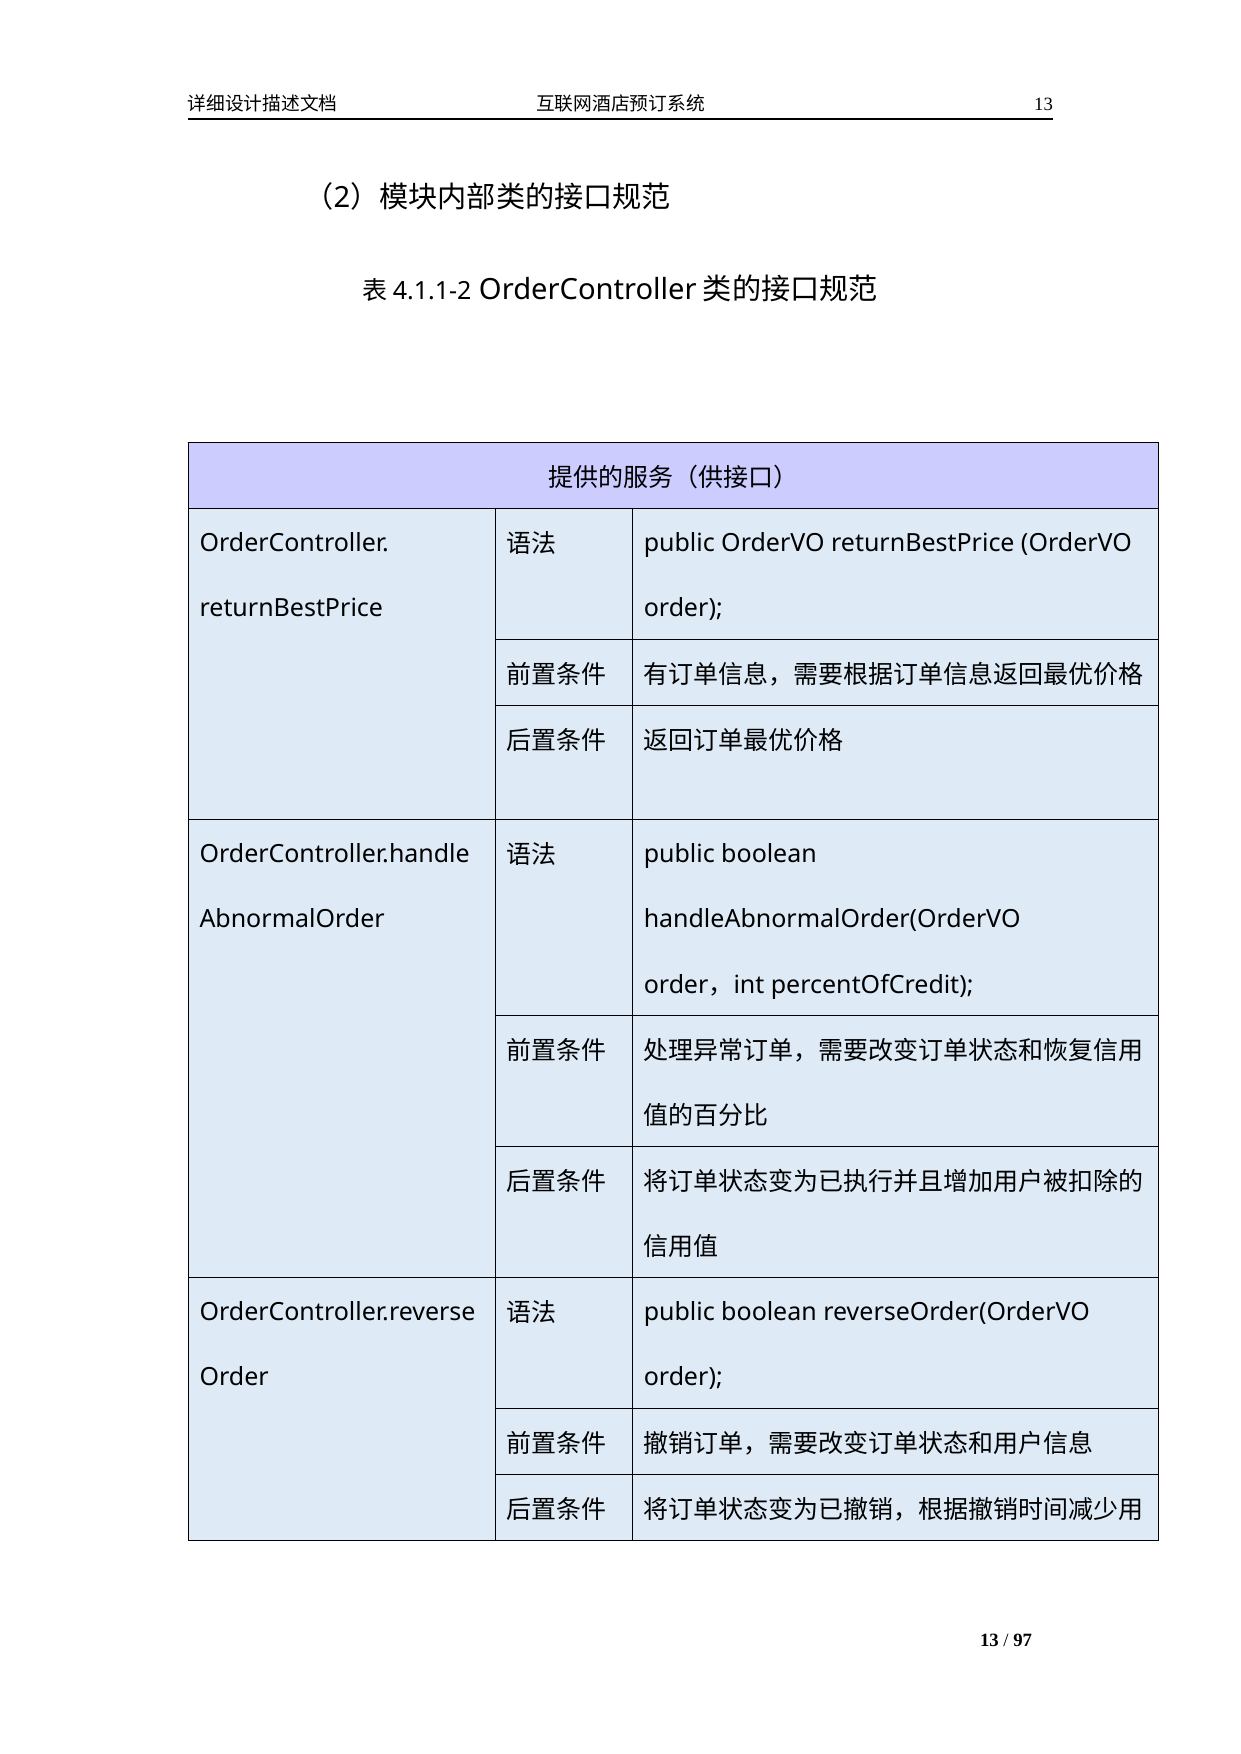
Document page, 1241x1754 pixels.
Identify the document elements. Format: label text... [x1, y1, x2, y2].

table_cell 语法 [496, 1278, 632, 1408]
text （2）模块内部类的接口规范 [187, 162, 1053, 227]
table_cell 将订单状态变为已执行并且增加用户被扣除的信用值 [633, 1147, 1158, 1277]
table_cell OrderController. returnBestPrice [189, 509, 495, 819]
table_cell 有订单信息，需要根据订单信息返回最优价格 [633, 640, 1158, 705]
table_cell 语法 [496, 509, 632, 639]
table_cell 返回订单最优价格 [633, 706, 1158, 819]
table_cell 处理异常订单，需要改变订单状态和恢复信用值的百分比 [633, 1016, 1158, 1146]
subtitle 表4.1.1-2 OrderController类的接口规范 [187, 254, 1053, 319]
table_cell OrderController.reverseOrder [189, 1278, 495, 1540]
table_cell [633, 1475, 1158, 1540]
table_cell 语法 [496, 820, 632, 1015]
table_cell public OrderVO returnBestPrice (OrderVO order); [633, 509, 1158, 639]
table_header 提供的服务（供接口） [189, 443, 1158, 508]
table_cell 前置条件 [496, 1409, 632, 1474]
table_cell 后置条件 [496, 706, 632, 819]
table_cell 撤销订单，需要改变订单状态和用户信息 [633, 1409, 1158, 1474]
table_cell public boolean handleAbnormalOrder(OrderVO order，int percentOfCredit); [633, 820, 1158, 1015]
table_cell 前置条件 [496, 1016, 632, 1146]
table_cell public boolean reverseOrder(OrderVO order); [633, 1278, 1158, 1408]
table_cell 后置条件 [496, 1475, 632, 1540]
table_cell 前置条件 [496, 640, 632, 705]
table_cell OrderController.handleAbnormalOrder [189, 820, 495, 1277]
table_cell 后置条件 [496, 1147, 632, 1277]
